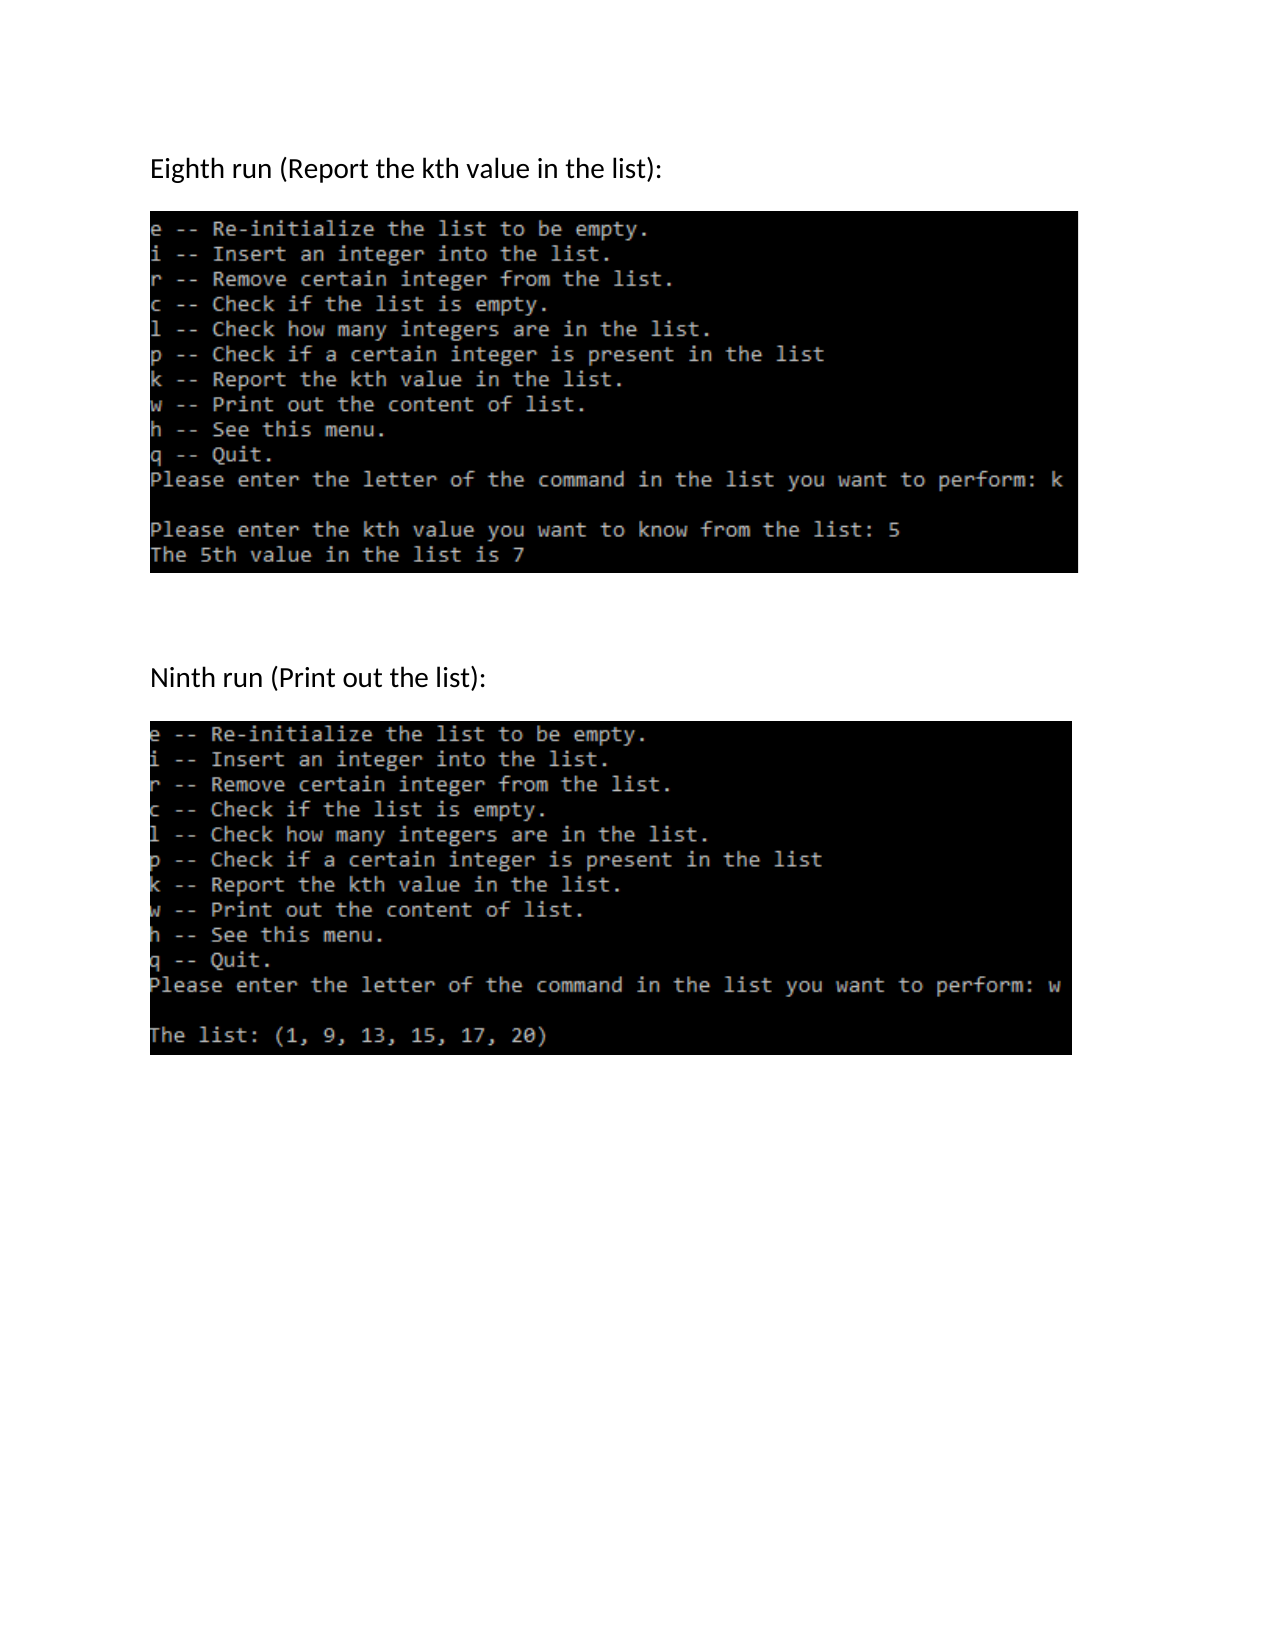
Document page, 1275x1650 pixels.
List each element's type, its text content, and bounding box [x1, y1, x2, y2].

text Ninth run (Print out the list): [150, 659, 1125, 695]
picture [150, 721, 1072, 1055]
text Eighth run (Report the kth value in the list): [150, 150, 1125, 186]
picture [150, 211, 1079, 573]
